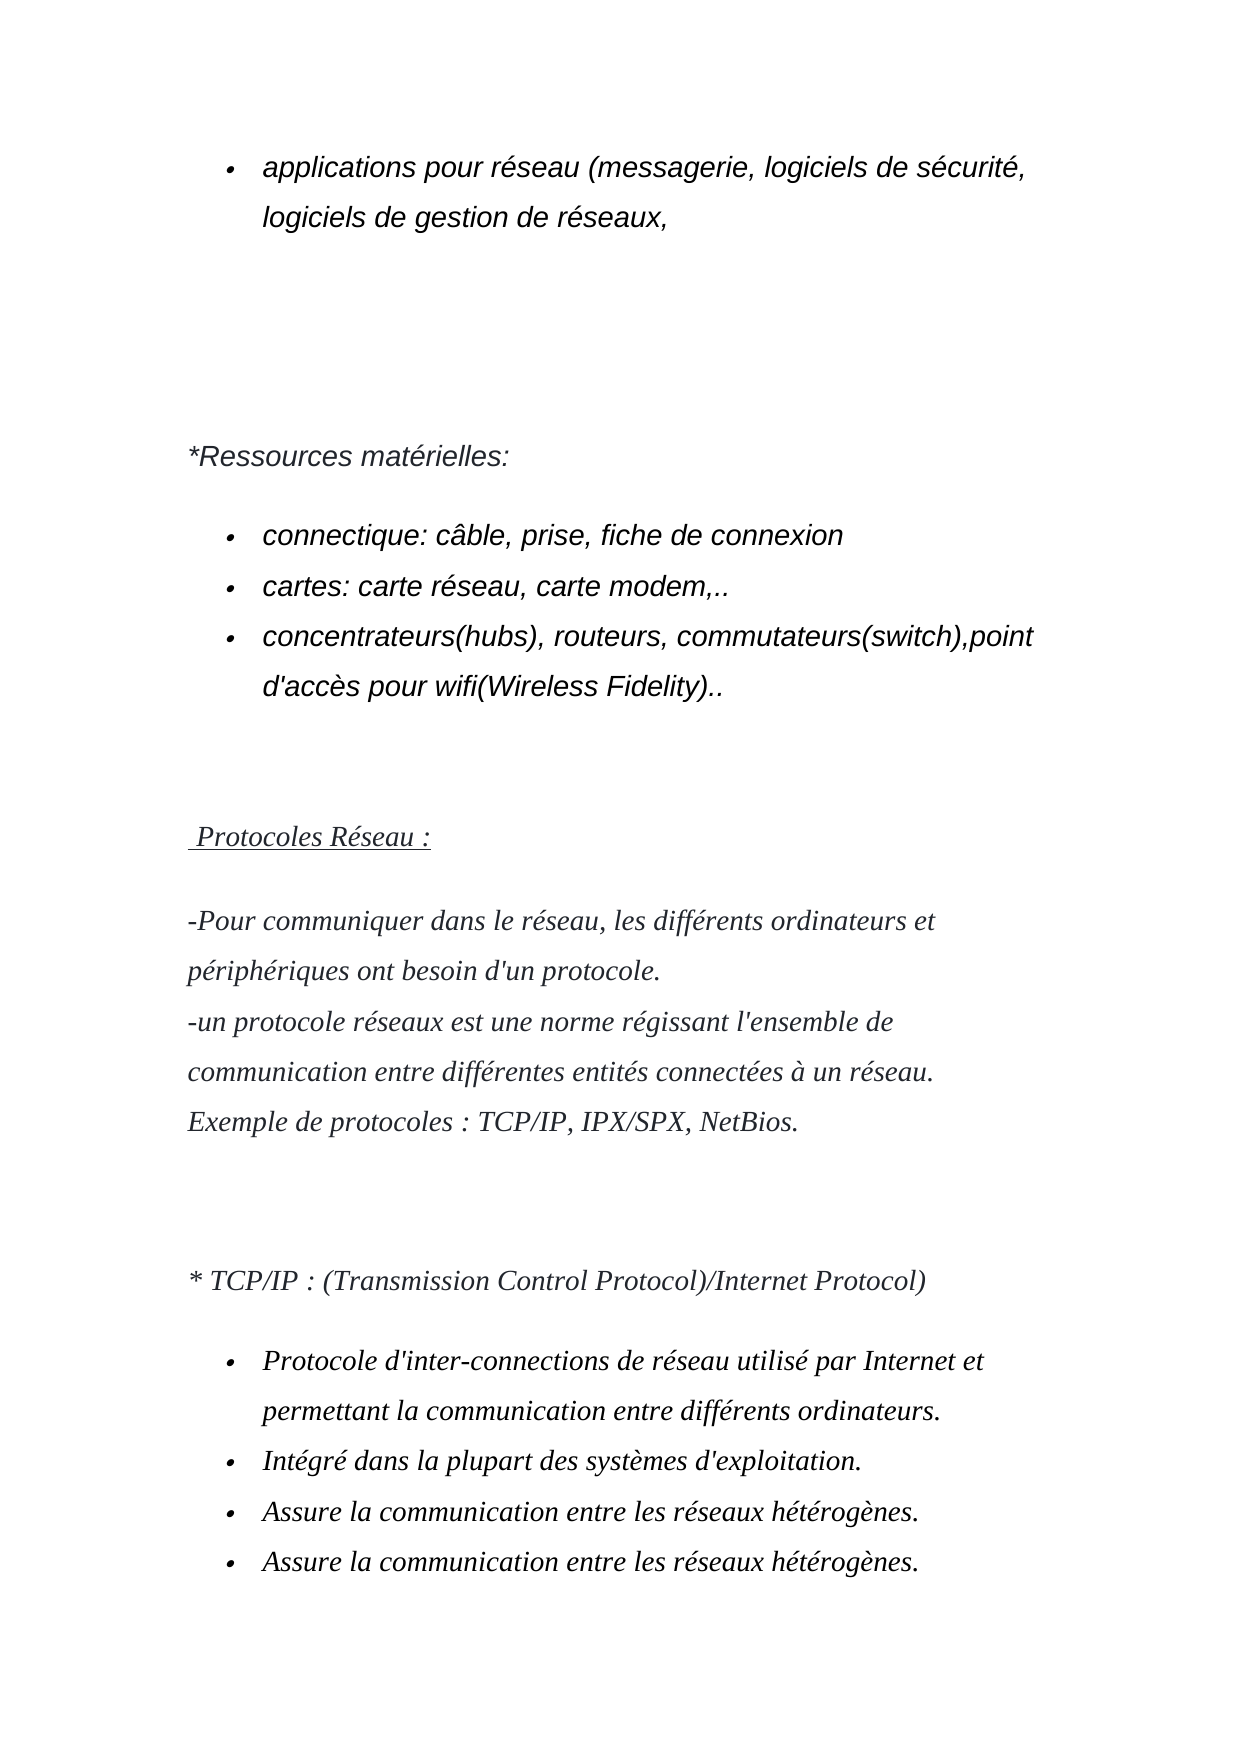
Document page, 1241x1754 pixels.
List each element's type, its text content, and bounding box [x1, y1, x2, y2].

text * TCP/IP : (Transmission Control Protocol)/Internet Protocol) [187, 1263, 1053, 1297]
list Assure la communication entre les réseaux hétérogènes. [225, 1494, 1053, 1527]
list cartes: carte réseau, carte modem,.. [225, 568, 1053, 602]
text -Pour communiquer dans le réseau, les différents ordinateurs et périphériques ont besoin d'un protocole. -un protocole réseaux est une norme régissant l'ensemble de communication entre différentes entités connectées à un réseau. Exemple de protocoles : TCP/IP, IPX/SPX, NetBios. [187, 903, 1053, 1138]
list Assure la communication entre les réseaux hétérogènes. [225, 1544, 1053, 1577]
text Protocoles Réseau : [187, 815, 1053, 854]
list Protocole d'inter-connections de réseau utilisé par Internet et permettant la communication entre différents ordinateurs. [225, 1343, 1053, 1427]
text *Ressources matérielles: [187, 439, 1053, 472]
list Intégré dans la plupart des systèmes d'exploitation. [225, 1443, 1053, 1477]
list connectique: câble, prise, fiche de connexion [225, 518, 1053, 552]
list concentrateurs(hubs), routeurs, commutateurs(switch),point d'accès pour wifi(Wireless Fidelity).. [225, 619, 1053, 703]
list applications pour réseau (messagerie, logiciels de sécurité, logiciels de gestion de réseaux, [225, 150, 1053, 234]
